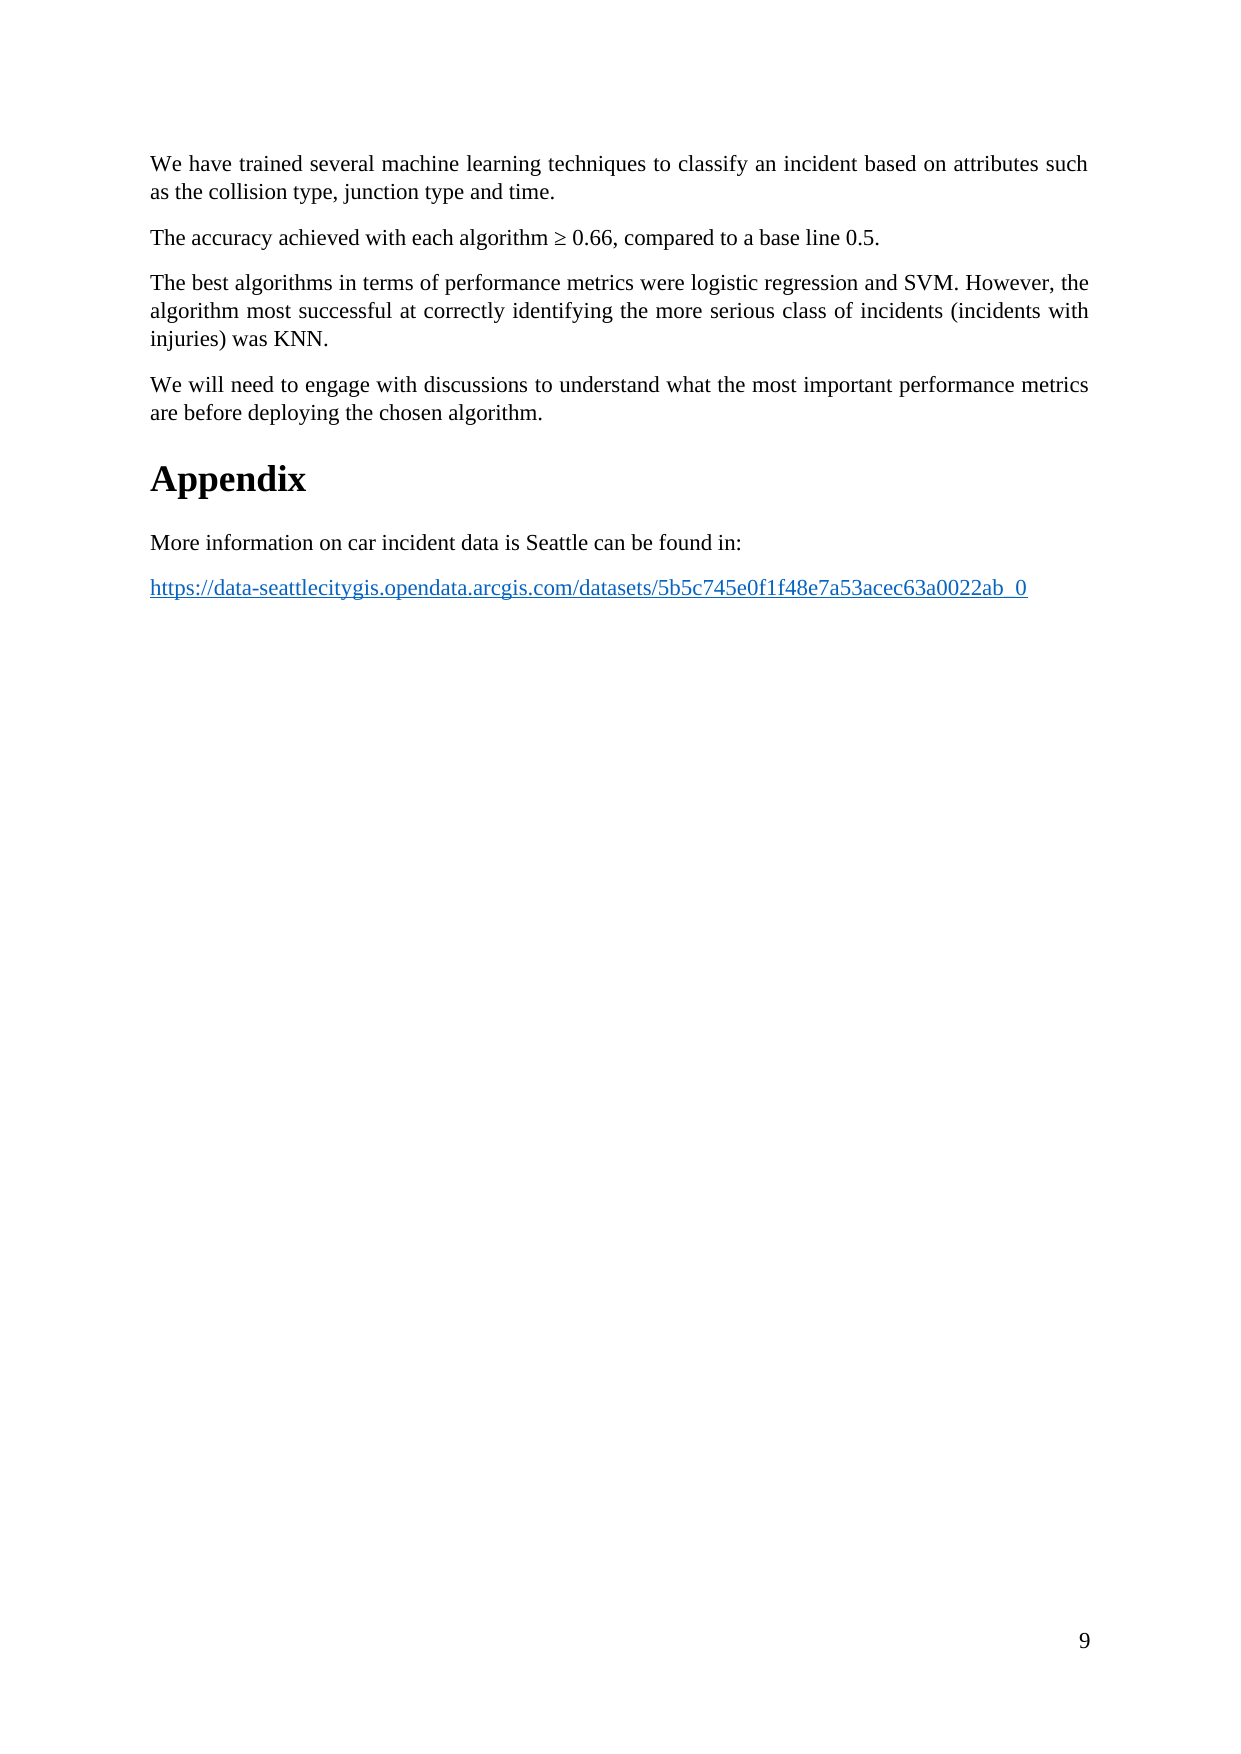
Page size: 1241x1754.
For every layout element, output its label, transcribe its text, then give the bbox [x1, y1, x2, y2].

text More information on car incident data is Seattle can be found in: [150, 529, 1090, 555]
text https://data-seattlecitygis.opendata.arcgis.com/datasets/5b5c745e0f1f48e7a53acec63a0022ab_0 [150, 574, 1090, 600]
text The accuracy achieved with each algorithm ≥ 0.66, compared to a base line 0.5. [150, 223, 1090, 250]
text We have trained several machine learning techniques to classify an incident based on attributes such as the collision type, junction type and time. [150, 150, 1090, 205]
text The best algorithms in terms of performance metrics were logistic regression and SVM. However, the algorithm most successful at correctly identifying the more serious class of incidents (incidents with injuries) was KNN. [150, 269, 1090, 352]
text We will need to engage with discussions to understand what the most important performance metrics are before deploying the chosen algorithm. [150, 371, 1090, 425]
subtitle Appendix [150, 457, 1090, 500]
